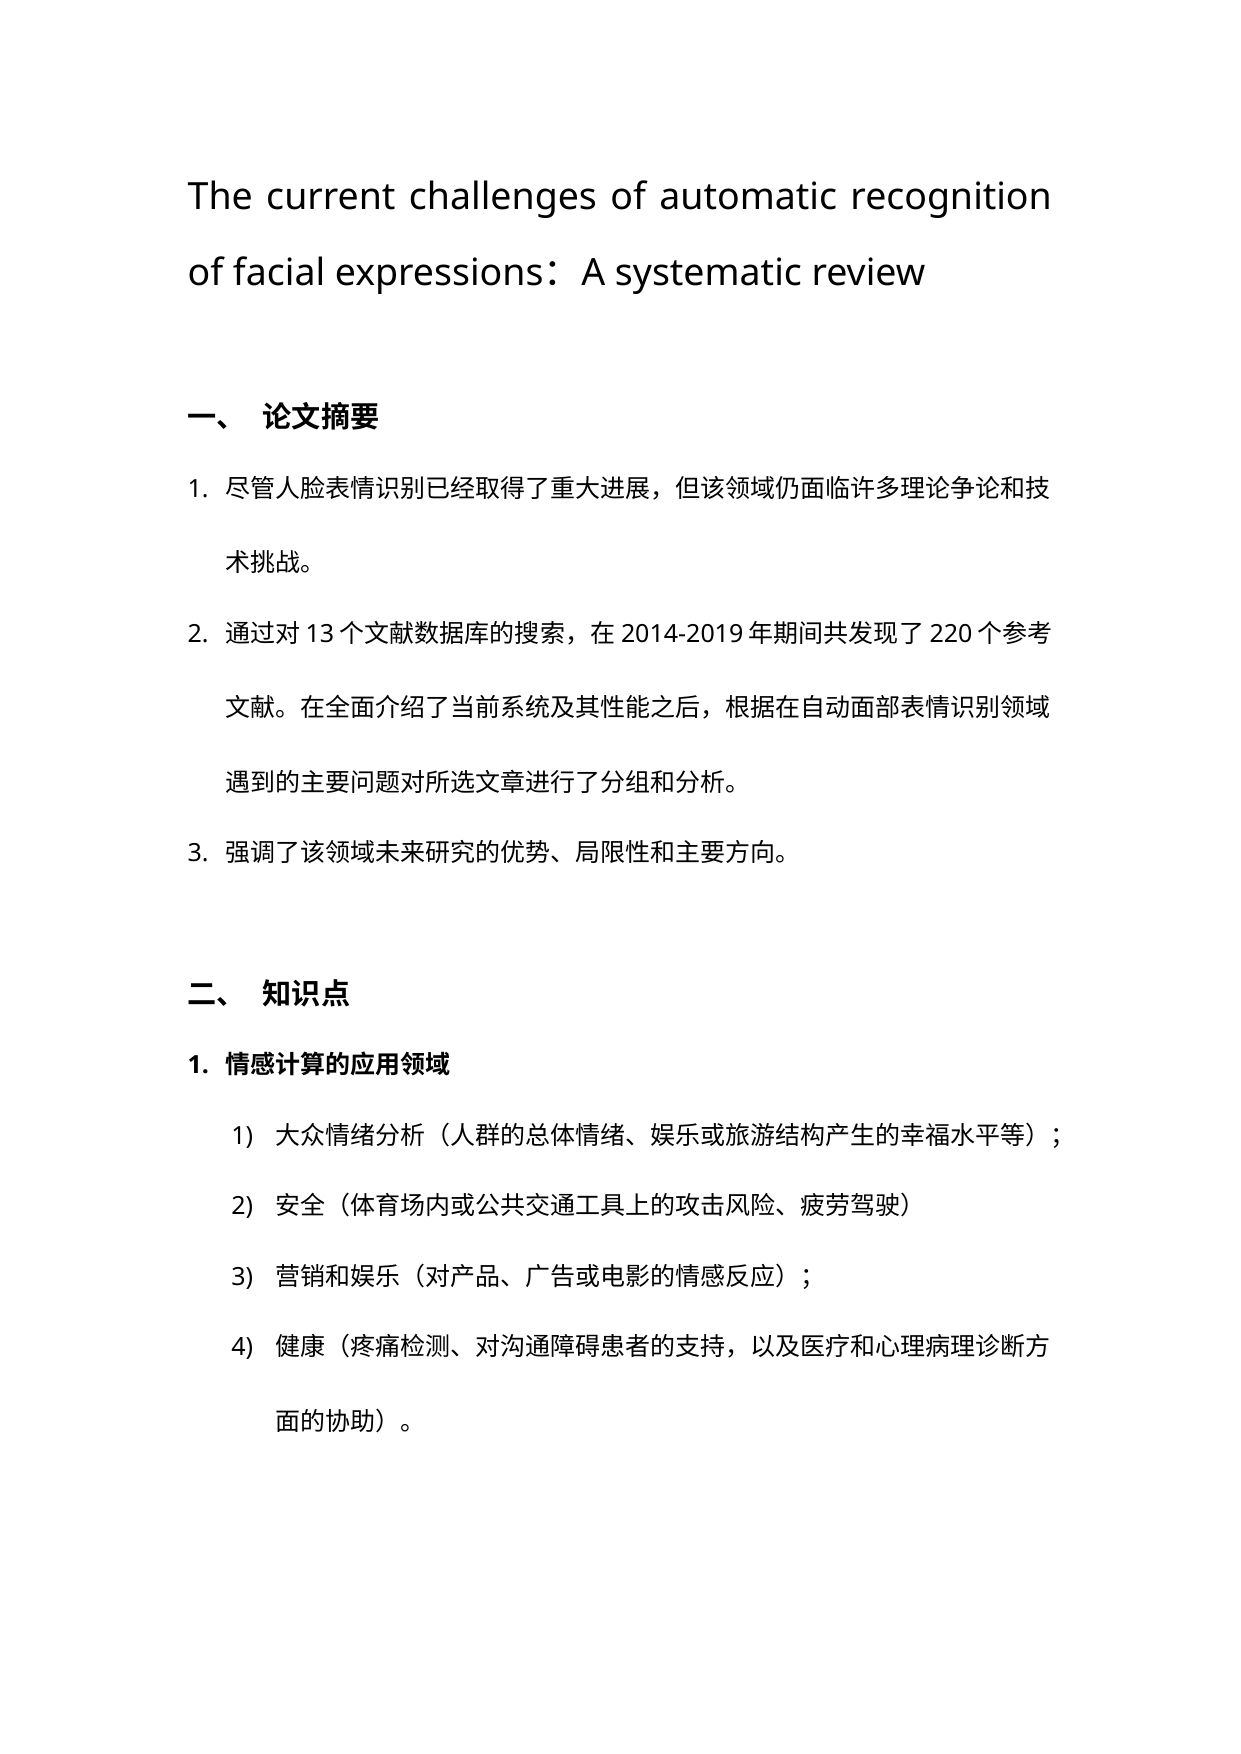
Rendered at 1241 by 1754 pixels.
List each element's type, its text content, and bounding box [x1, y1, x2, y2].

list 营销和娱乐（对产品、广告或电影的情感反应）； [231, 1242, 1053, 1307]
text The current challenges of automatic recognition of facial expressions：A systematic review [187, 162, 1053, 302]
list 情感计算的应用领域 [187, 1030, 1053, 1095]
list 健康（疼痛检测、对沟通障碍患者的支持，以及医疗和心理病理诊断方面的协助）。 [231, 1312, 1053, 1452]
list 强调了该领域未来研究的优势、局限性和主要方向。 [187, 818, 1053, 883]
list 通过对13个文献数据库的搜索，在2014-2019年期间共发现了220个参考文献。在全面介绍了当前系统及其性能之后，根据在自动面部表情识别领域遇到的主要问题对所选文章进行了分组和分析。 [187, 599, 1053, 813]
list 大众情绪分析（人群的总体情绪、娱乐或旅游结构产生的幸福水平等）； [231, 1101, 1053, 1166]
list 论文摘要 [187, 382, 1053, 447]
list 尽管人脸表情识别已经取得了重大进展，但该领域仍面临许多理论争论和技术挑战。 [187, 454, 1053, 593]
list 安全（体育场内或公共交通工具上的攻击风险、疲劳驾驶） [231, 1171, 1053, 1236]
list 知识点 [187, 959, 1053, 1024]
